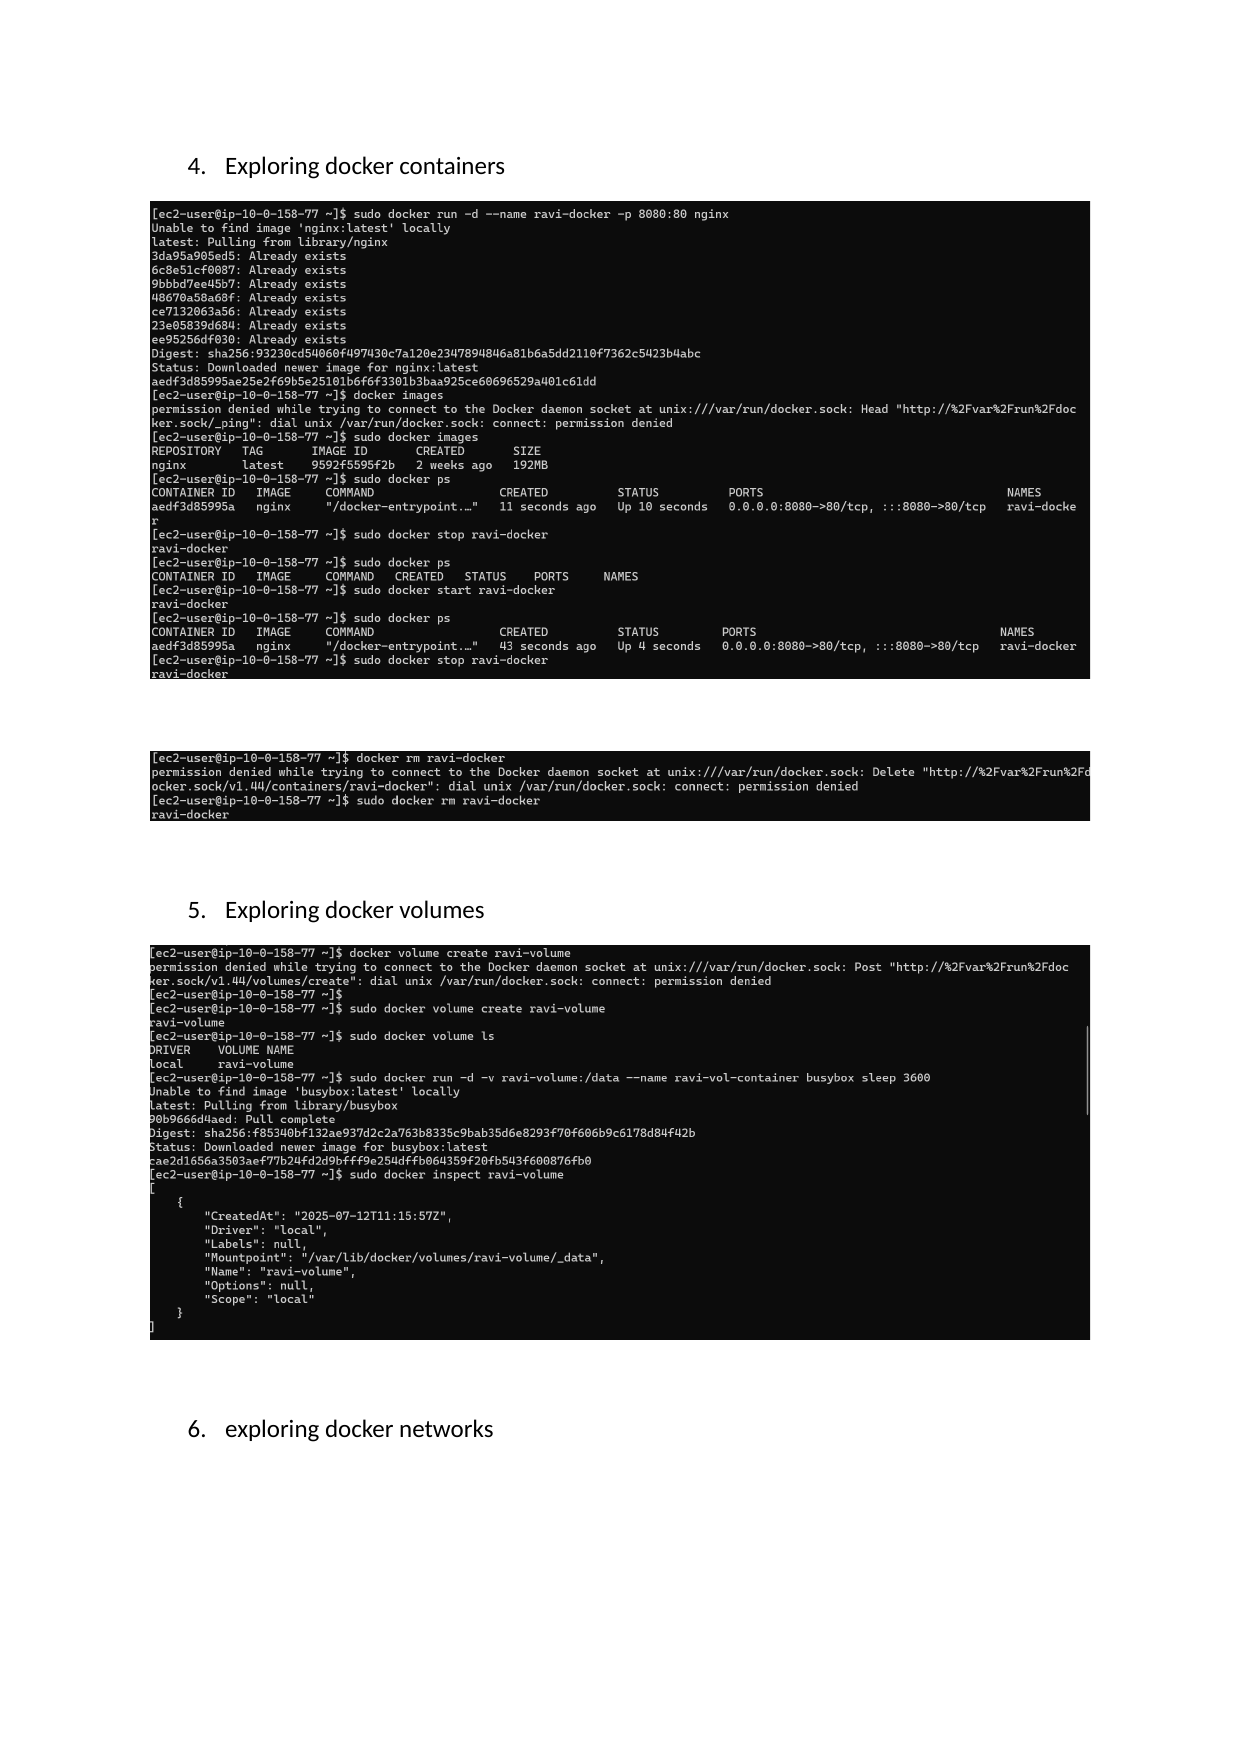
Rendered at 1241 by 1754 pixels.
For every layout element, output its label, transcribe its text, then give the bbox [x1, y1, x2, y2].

picture [150, 201, 1091, 679]
list Exploring docker volumes [187, 894, 1090, 924]
picture [150, 945, 1091, 1340]
list exploring docker networks [187, 1413, 1090, 1443]
list Exploring docker containers [187, 150, 1090, 181]
picture [150, 751, 1091, 821]
